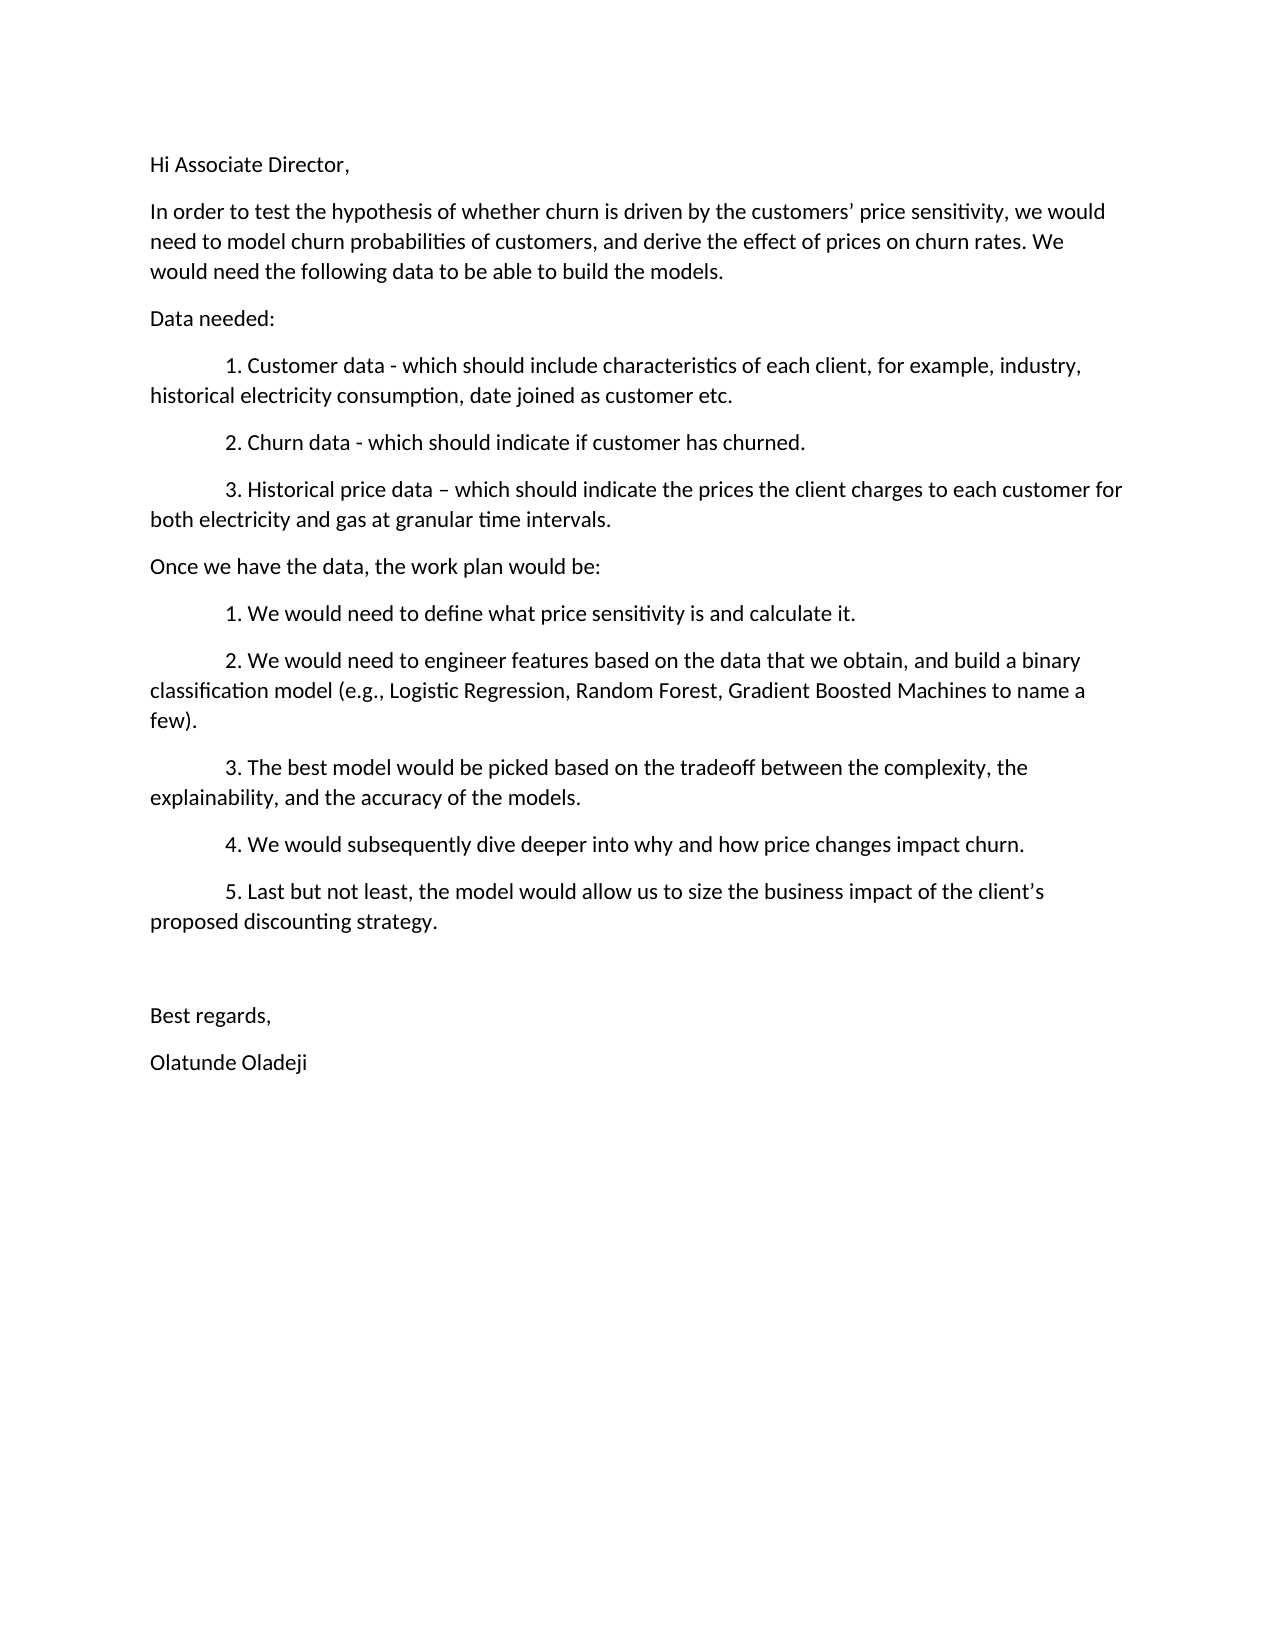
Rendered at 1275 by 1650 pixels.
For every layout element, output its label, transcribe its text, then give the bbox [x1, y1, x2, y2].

text Hi Associate Director, [150, 150, 1125, 178]
text Olatunde Oladeji [150, 1048, 1125, 1076]
text 2. We would need to engineer features based on the data that we obtain, and build a binary classification model (e.g., Logistic Regression, Random Forest, Gradient Boosted Machines to name a few). [150, 646, 1125, 734]
text 3. The best model would be picked based on the tradeoff between the complexity, the explainability, and the accuracy of the models. [150, 753, 1125, 811]
text Once we have the data, the work plan would be: [150, 552, 1125, 580]
text 2. Churn data - which should indicate if customer has churned. [150, 428, 1125, 456]
text In order to test the hypothesis of whether churn is driven by the customers’ price sensitivity, we would need to model churn probabilities of customers, and derive the effect of prices on churn rates. We would need the following data to be able to build the models. [150, 197, 1125, 285]
text Best regards, [150, 1001, 1125, 1029]
text 4. We would subsequently dive deeper into why and how price changes impact churn. [150, 830, 1125, 858]
text 5. Last but not least, the model would allow us to size the business impact of the client’s proposed discounting strategy. [150, 877, 1125, 935]
text 3. Historical price data – which should indicate the prices the client charges to each customer for both electricity and gas at granular time intervals. [150, 475, 1125, 533]
text 1. We would need to define what price sensitivity is and calculate it. [150, 599, 1125, 627]
text 1. Customer data - which should include characteristics of each client, for example, industry, historical electricity consumption, date joined as customer etc. [150, 351, 1125, 409]
text Data needed: [150, 304, 1125, 332]
